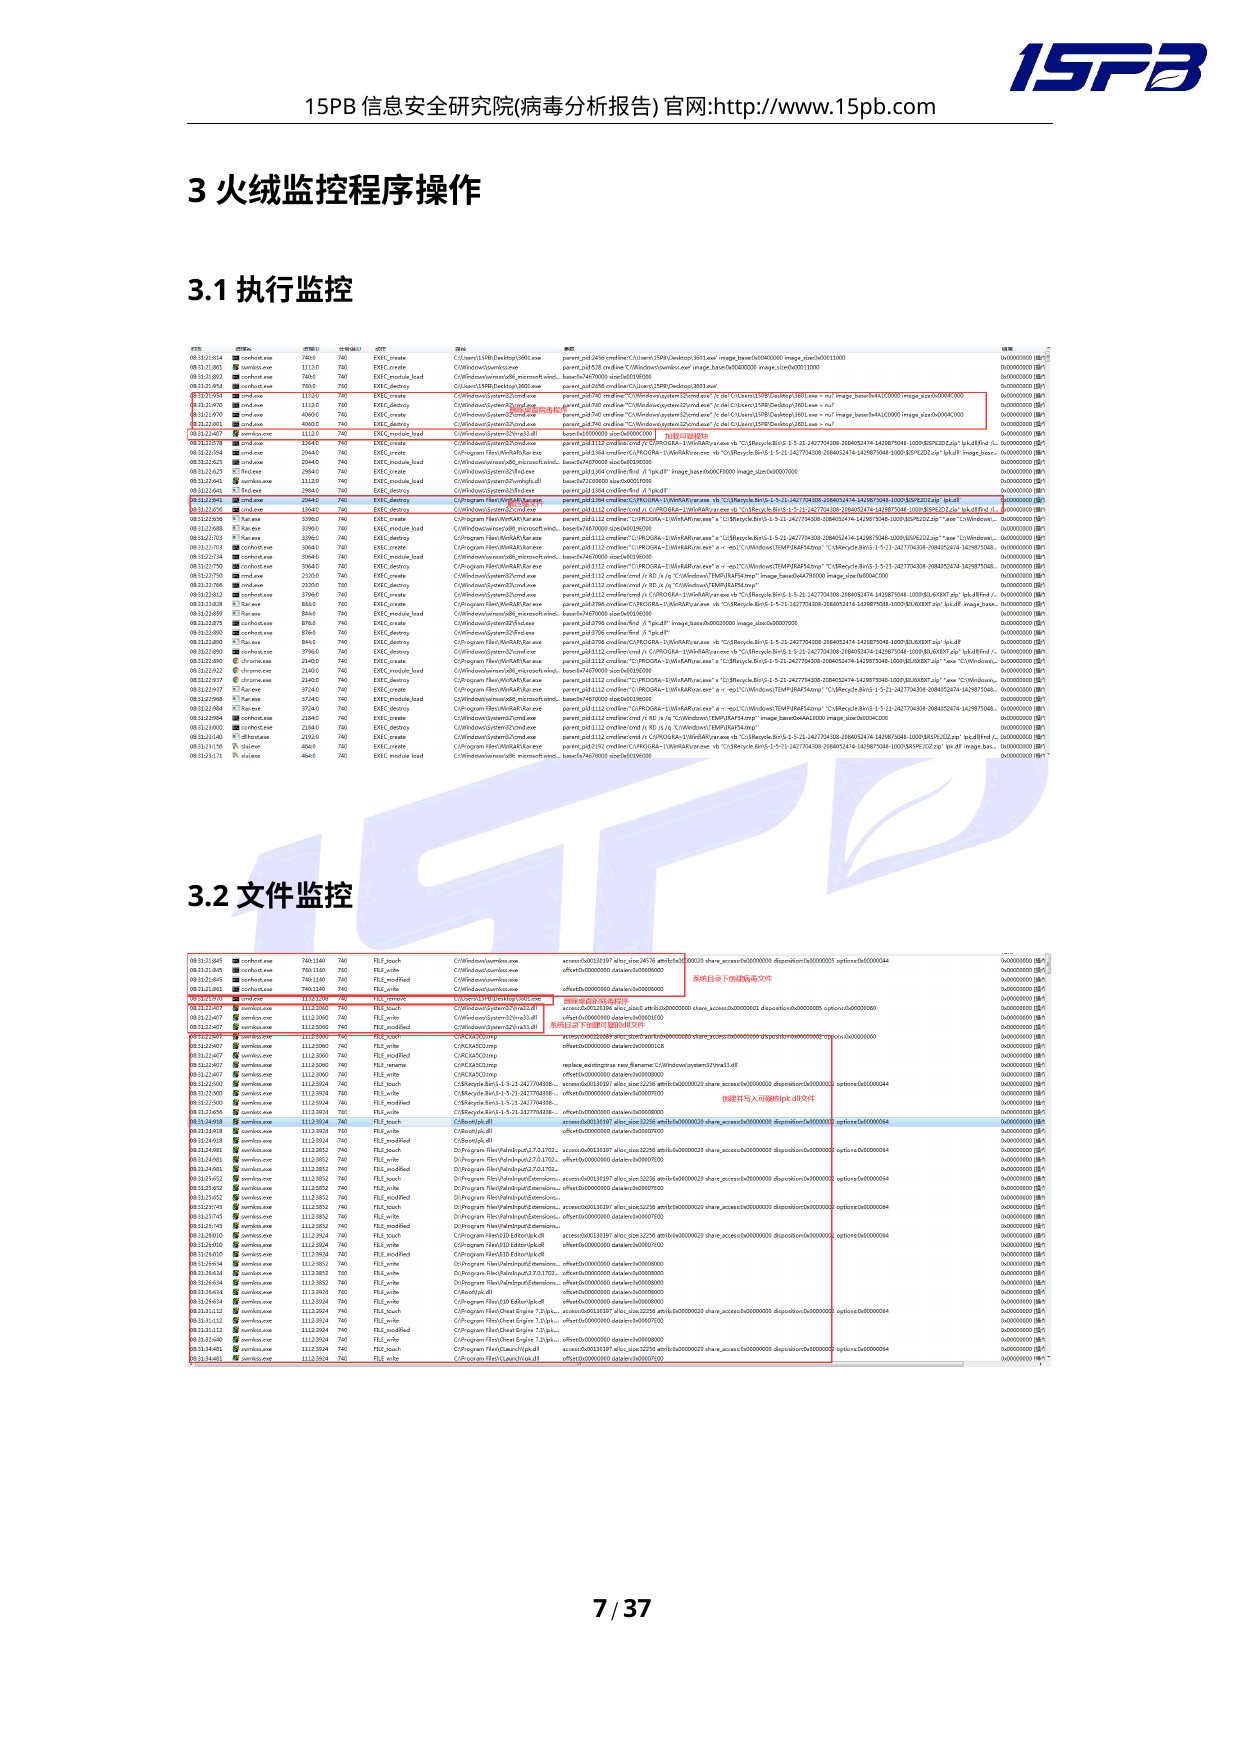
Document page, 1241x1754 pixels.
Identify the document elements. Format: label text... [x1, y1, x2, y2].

subtitle 3.1 执行监控 [187, 255, 1053, 320]
subtitle 3 火绒监控程序操作 [187, 156, 1053, 221]
picture [187, 953, 1052, 1367]
subtitle 3.2 文件监控 [187, 862, 1053, 927]
picture [187, 347, 1051, 758]
picture [1006, 28, 1212, 104]
